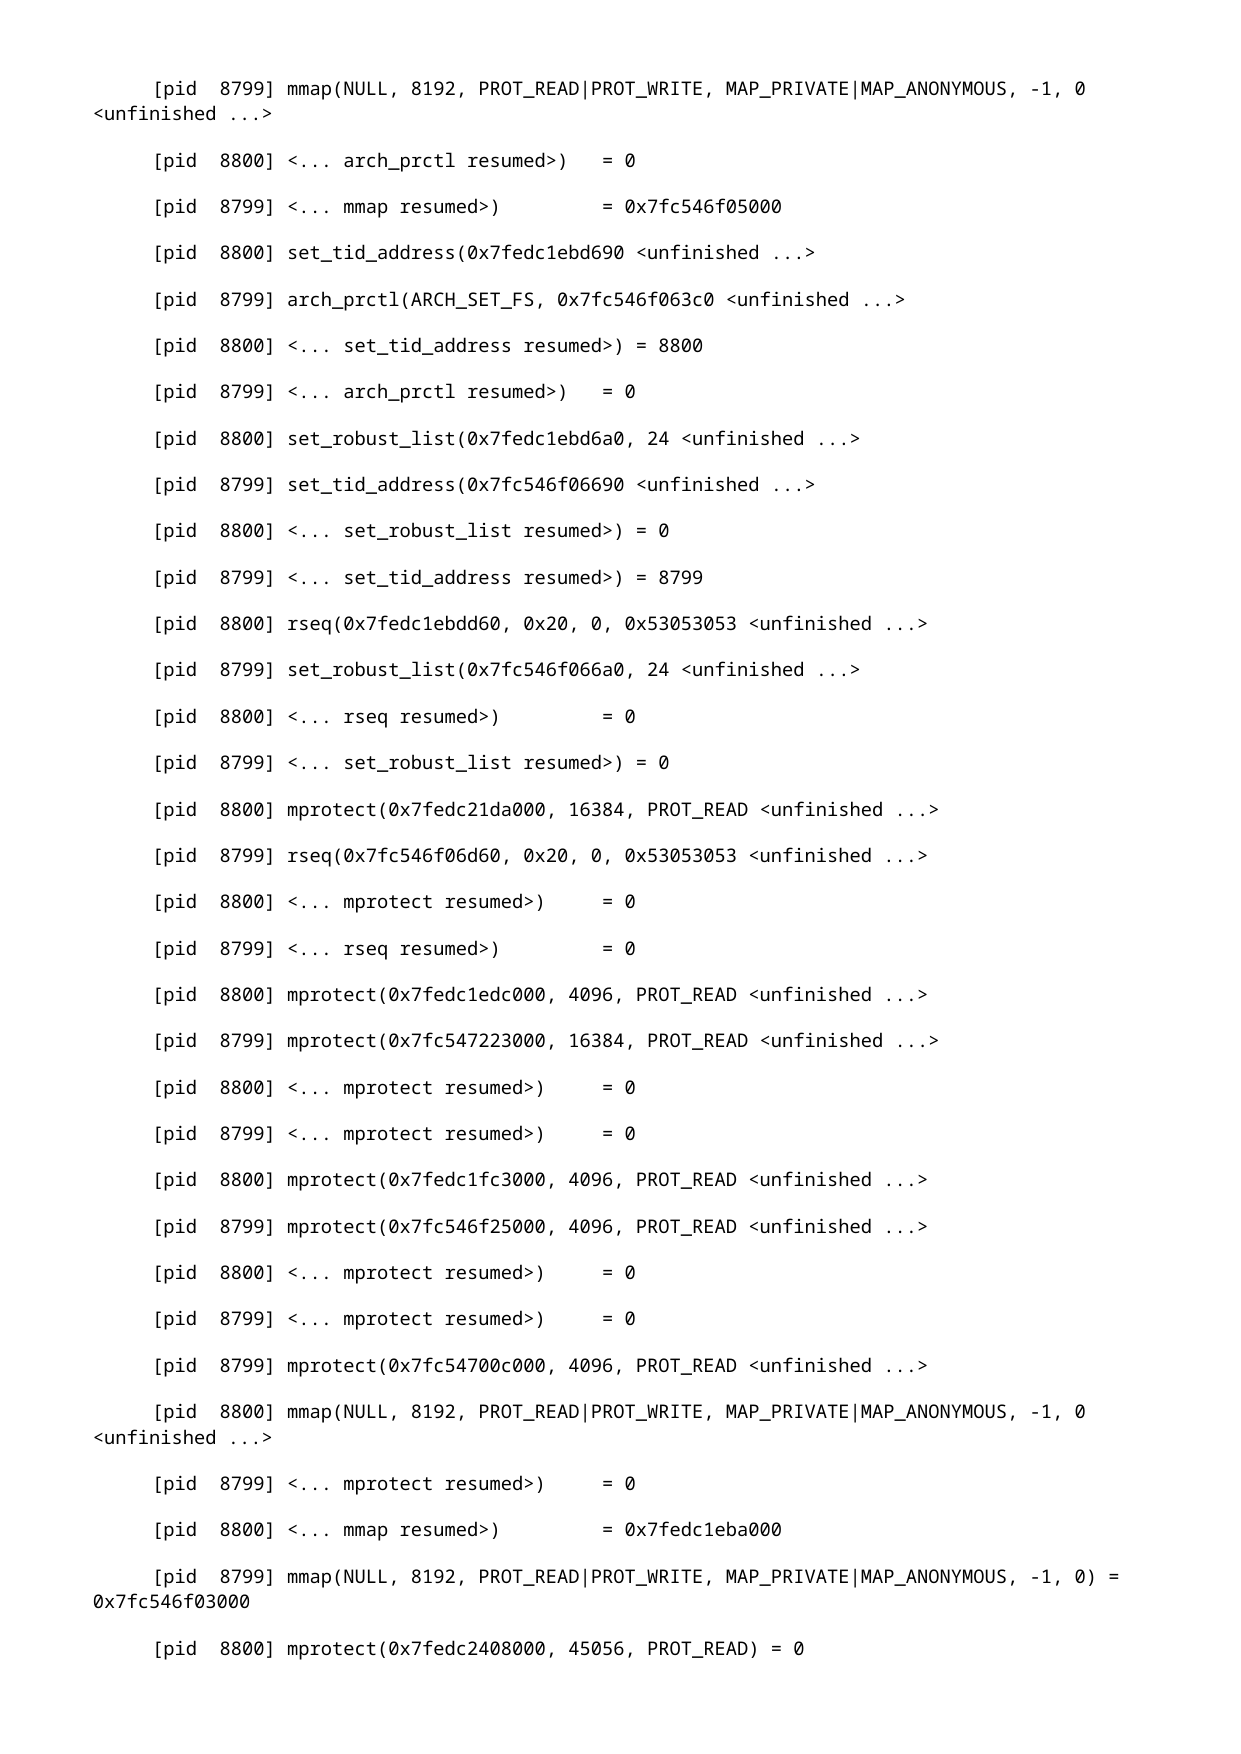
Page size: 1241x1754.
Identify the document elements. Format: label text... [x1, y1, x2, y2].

text [pid 8799] mprotect(0x7fc546f25000, 4096, PROT_READ <unfinished ...> [93, 1213, 1147, 1238]
text [pid 8799] <... rseq resumed>) = 0 [93, 935, 1147, 960]
text [pid 8800] <... mprotect resumed>) = 0 [93, 1074, 1147, 1099]
text [pid 8799] set_robust_list(0x7fc546f066a0, 24 <unfinished ...> [93, 657, 1147, 682]
text [pid 8800] mprotect(0x7fedc2408000, 45056, PROT_READ) = 0 [93, 1635, 1147, 1660]
text [pid 8799] <... arch_prctl resumed>) = 0 [93, 379, 1147, 404]
text [pid 8800] <... mmap resumed>) = 0x7fedc1eba000 [93, 1517, 1147, 1542]
text [pid 8800] set_robust_list(0x7fedc1ebd6a0, 24 <unfinished ...> [93, 425, 1147, 451]
text [pid 8799] <... set_robust_list resumed>) = 0 [93, 749, 1147, 775]
text [pid 8799] <... mprotect resumed>) = 0 [93, 1120, 1147, 1146]
text [pid 8799] arch_prctl(ARCH_SET_FS, 0x7fc546f063c0 <unfinished ...> [93, 286, 1147, 311]
text [pid 8800] <... rseq resumed>) = 0 [93, 703, 1147, 729]
text [pid 8800] <... mprotect resumed>) = 0 [93, 1259, 1147, 1285]
text [pid 8800] mprotect(0x7fedc1fc3000, 4096, PROT_READ <unfinished ...> [93, 1167, 1147, 1192]
text [pid 8800] set_tid_address(0x7fedc1ebd690 <unfinished ...> [93, 239, 1147, 265]
text [pid 8800] mmap(NULL, 8192, PROT_READ|PROT_WRITE, MAP_PRIVATE|MAP_ANONYMOUS, -1, 0 <unfinished ...> [93, 1398, 1147, 1449]
text [pid 8799] set_tid_address(0x7fc546f06690 <unfinished ...> [93, 471, 1147, 497]
text [pid 8799] <... mmap resumed>) = 0x7fc546f05000 [93, 193, 1147, 219]
text [pid 8800] <... set_tid_address resumed>) = 8800 [93, 332, 1147, 358]
text [pid 8800] <... set_robust_list resumed>) = 0 [93, 518, 1147, 543]
text [pid 8799] <... set_tid_address resumed>) = 8799 [93, 564, 1147, 589]
text [pid 8799] <... mprotect resumed>) = 0 [93, 1470, 1147, 1496]
text [pid 8800] mprotect(0x7fedc1edc000, 4096, PROT_READ <unfinished ...> [93, 981, 1147, 1007]
text [pid 8799] <... mprotect resumed>) = 0 [93, 1306, 1147, 1331]
text [pid 8799] mmap(NULL, 8192, PROT_READ|PROT_WRITE, MAP_PRIVATE|MAP_ANONYMOUS, -1, 0 <unfinished ...> [93, 75, 1147, 126]
text [pid 8800] <... mprotect resumed>) = 0 [93, 888, 1147, 914]
text [pid 8800] <... arch_prctl resumed>) = 0 [93, 147, 1147, 172]
text [pid 8799] rseq(0x7fc546f06d60, 0x20, 0, 0x53053053 <unfinished ...> [93, 842, 1147, 868]
text [pid 8800] mprotect(0x7fedc21da000, 16384, PROT_READ <unfinished ...> [93, 796, 1147, 821]
text [pid 8800] rseq(0x7fedc1ebdd60, 0x20, 0, 0x53053053 <unfinished ...> [93, 610, 1147, 636]
text [pid 8799] mmap(NULL, 8192, PROT_READ|PROT_WRITE, MAP_PRIVATE|MAP_ANONYMOUS, -1, 0) = 0x7fc546f03000 [93, 1563, 1147, 1614]
text [pid 8799] mprotect(0x7fc547223000, 16384, PROT_READ <unfinished ...> [93, 1028, 1147, 1053]
text [pid 8799] mprotect(0x7fc54700c000, 4096, PROT_READ <unfinished ...> [93, 1352, 1147, 1378]
